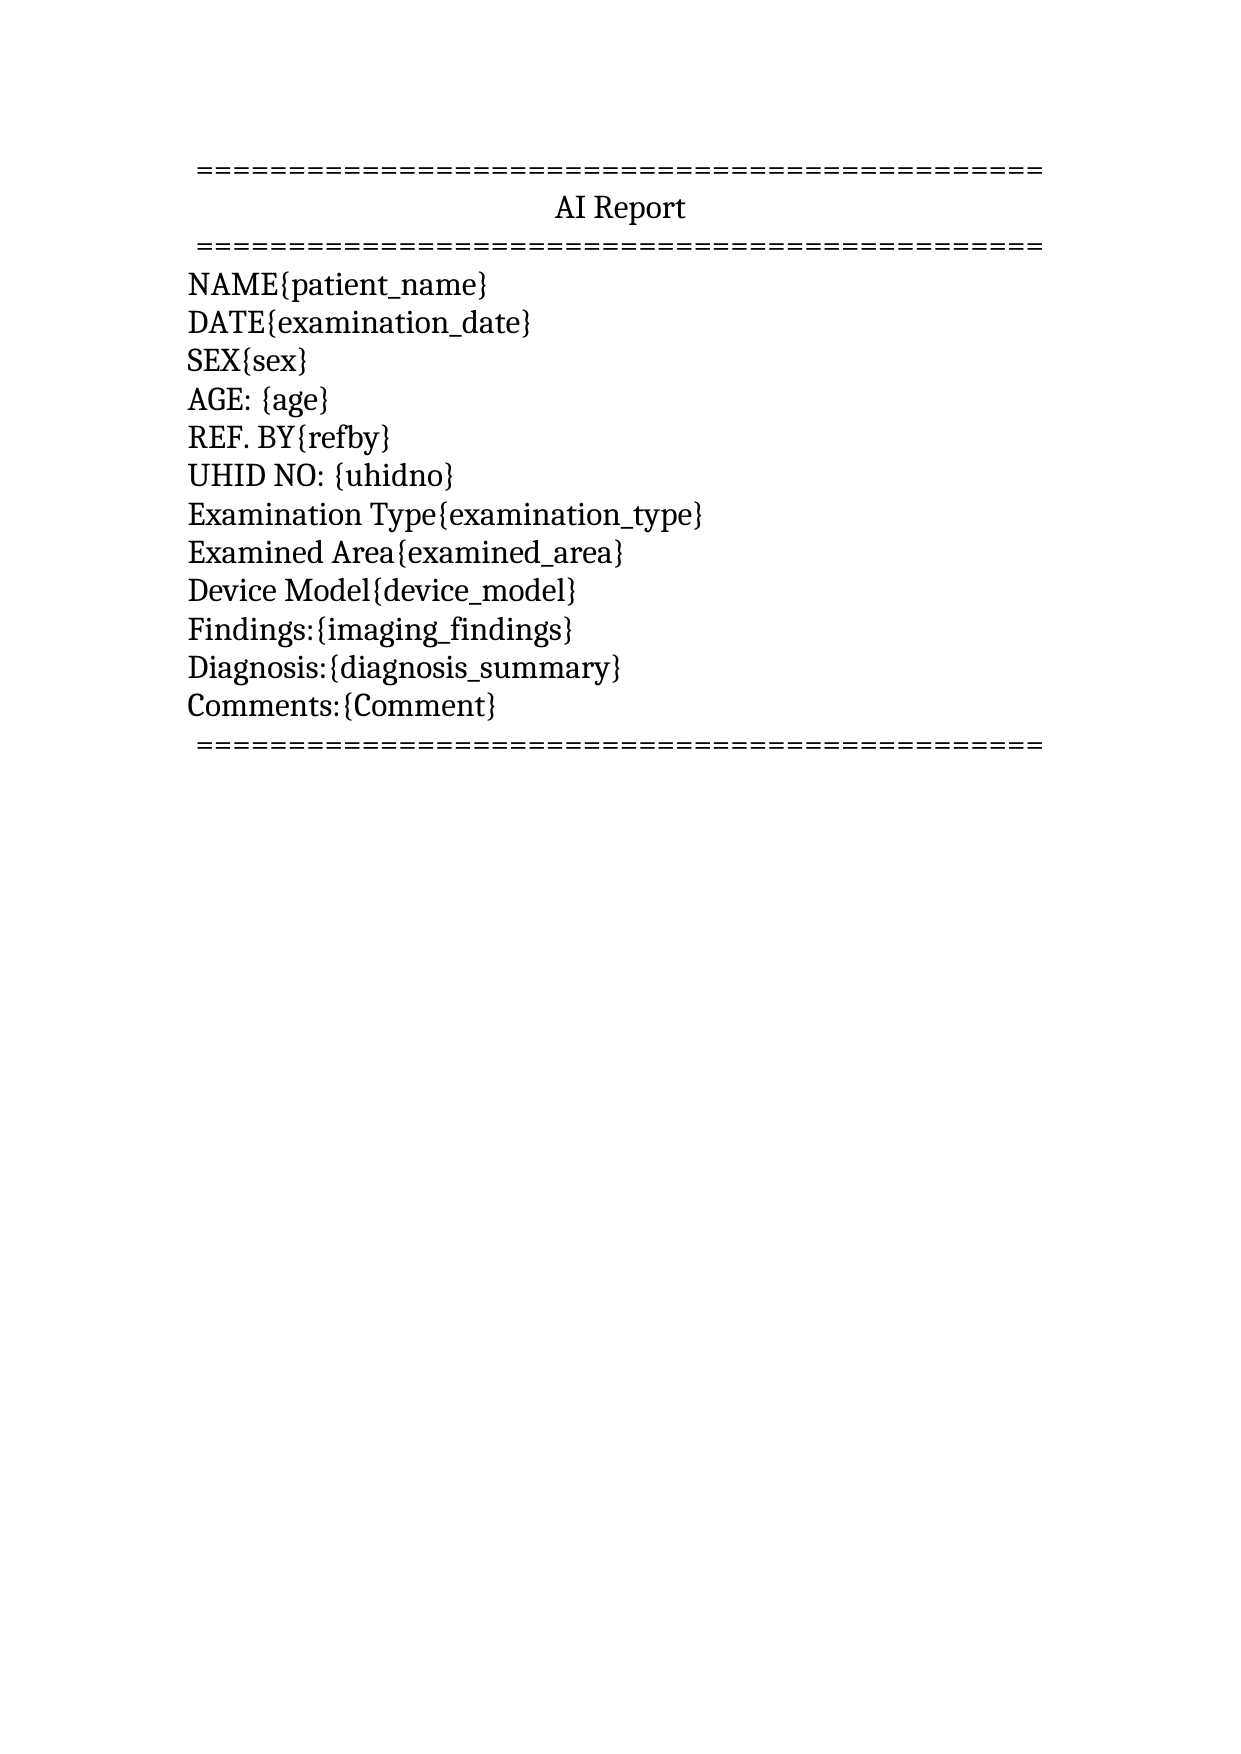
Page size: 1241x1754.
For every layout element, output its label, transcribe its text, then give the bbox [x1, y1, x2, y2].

text ============================================== [187, 725, 1053, 763]
text Examined Area{examined_area} [187, 533, 1053, 572]
text ============================================== [187, 227, 1053, 265]
text NAME{patient_name} [187, 265, 1053, 303]
text AGE: {age} [187, 380, 1053, 418]
text SEX{sex} [187, 342, 1053, 380]
text UHID NO: {uhidno} [187, 457, 1053, 495]
text DATE{examination_date} [187, 303, 1053, 342]
text REF. BY{refby} [187, 418, 1053, 457]
text Examination Type{examination_type} [187, 495, 1053, 533]
text ============================================== [187, 150, 1053, 188]
text AI Report [187, 188, 1053, 227]
text Device Model{device_model} Findings:{imaging_findings} Diagnosis:{diagnosis_summary} Comments:{Comment} [187, 572, 1053, 725]
